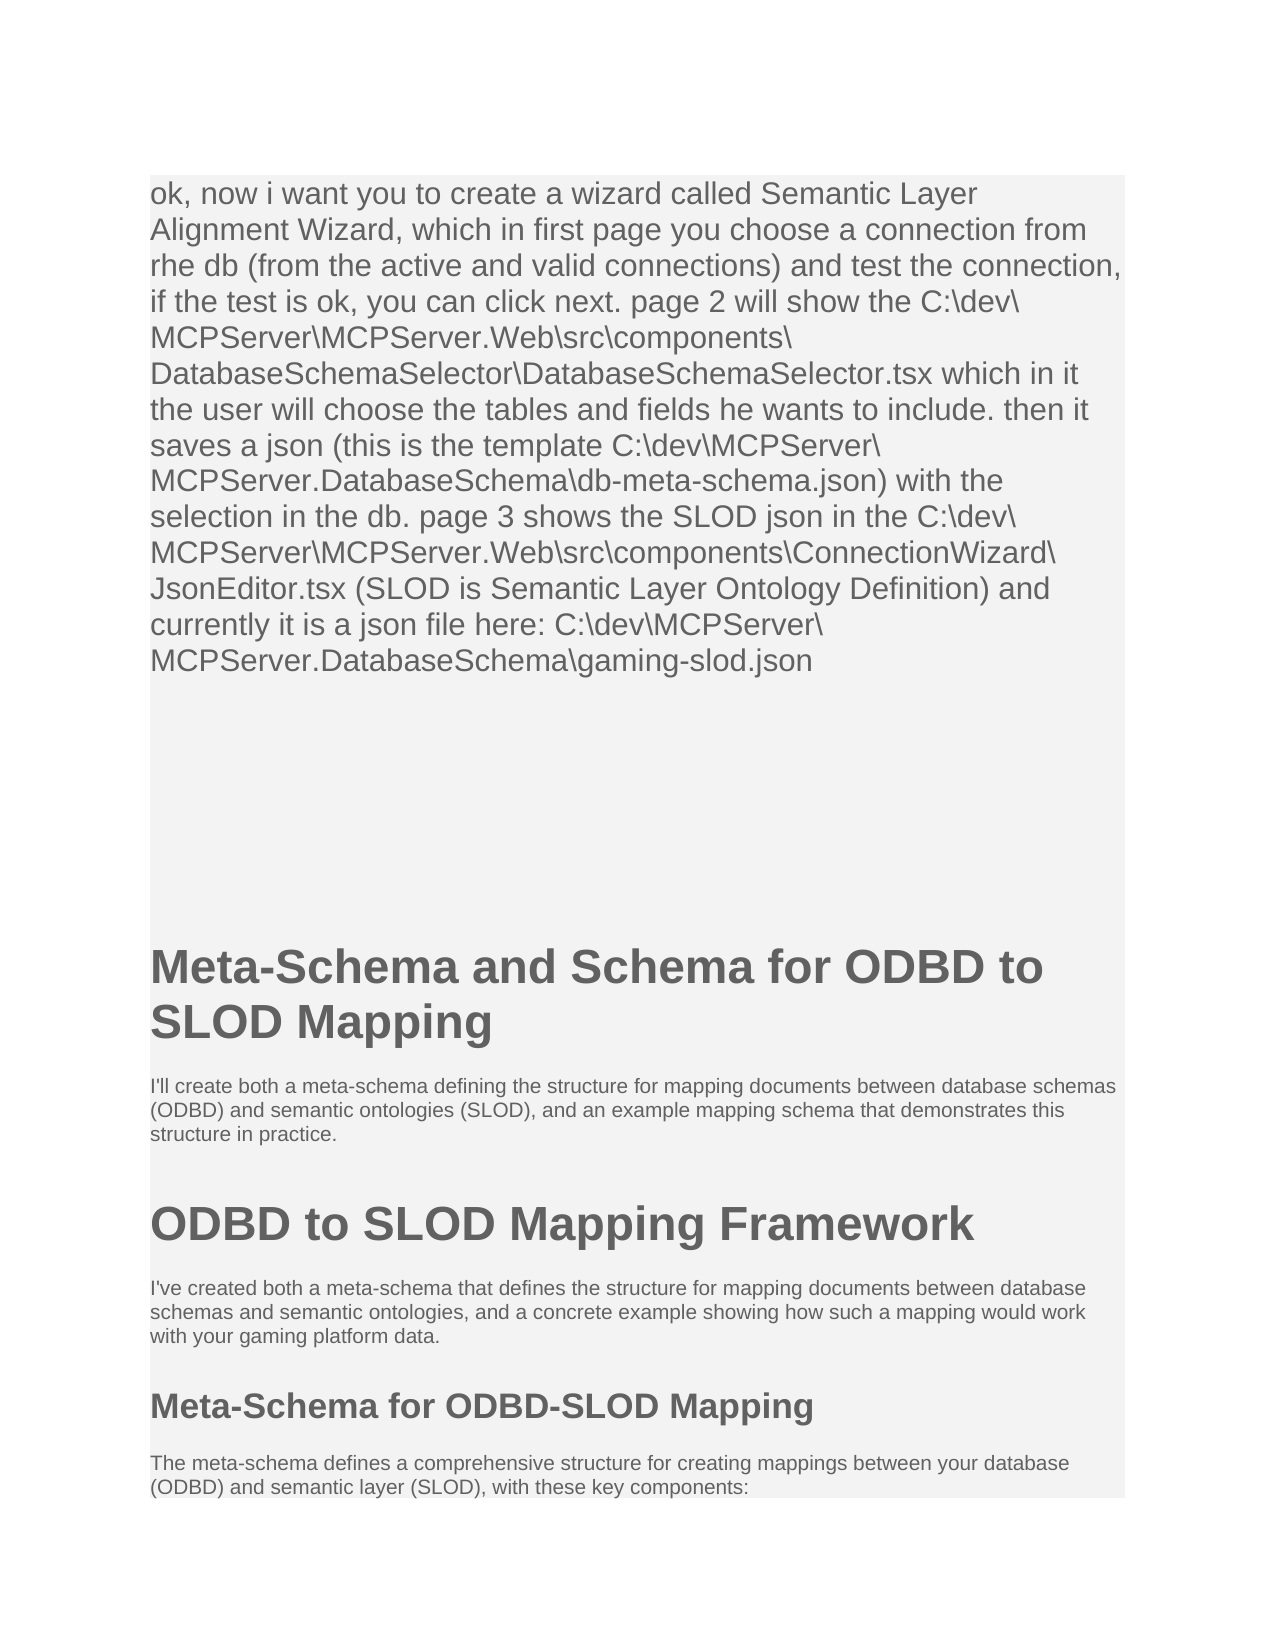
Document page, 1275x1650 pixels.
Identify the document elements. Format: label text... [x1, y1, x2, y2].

subtitle Meta-Schema for ODBD-SLOD Mapping [150, 1385, 1125, 1426]
text ok, now i want you to create a wizard called Semantic Layer Alignment Wizard, which in first page you choose a connection from rhe db (from the active and valid connections) and test the connection, if the test is ok, you can click next. page 2 will show the C:\dev\MCPServer\MCPServer.Web\src\components\DatabaseSchemaSelector\DatabaseSchemaSelector.tsx which in it the user will choose the tables and fields he wants to include. then it saves a json (this is the template C:\dev\MCPServer\MCPServer.DatabaseSchema\db-meta-schema.json) with the selection in the db. page 3 shows the SLOD json in the C:\dev\MCPServer\MCPServer.Web\src\components\ConnectionWizard\JsonEditor.tsx (SLOD is Semantic Layer Ontology Definition) and currently it is a json file here: C:\dev\MCPServer\MCPServer.DatabaseSchema\gaming-slod.json [150, 175, 1125, 678]
subtitle ODBD to SLOD Mapping Framework [150, 1195, 1125, 1251]
text I've created both a meta-schema that defines the structure for mapping documents between database schemas and semantic ontologies, and a concrete example showing how such a mapping would work with your gaming platform data. [150, 1276, 1125, 1347]
text I'll create both a meta-schema defining the structure for mapping documents between database schemas (ODBD) and semantic ontologies (SLOD), and an example mapping schema that demonstrates this structure in practice. [150, 1073, 1125, 1145]
text The meta-schema defines a comprehensive structure for creating mappings between your database (ODBD) and semantic layer (SLOD), with these key components: [150, 1451, 1125, 1498]
subtitle Meta-Schema and Schema for ODBD to SLOD Mapping [150, 938, 1125, 1048]
